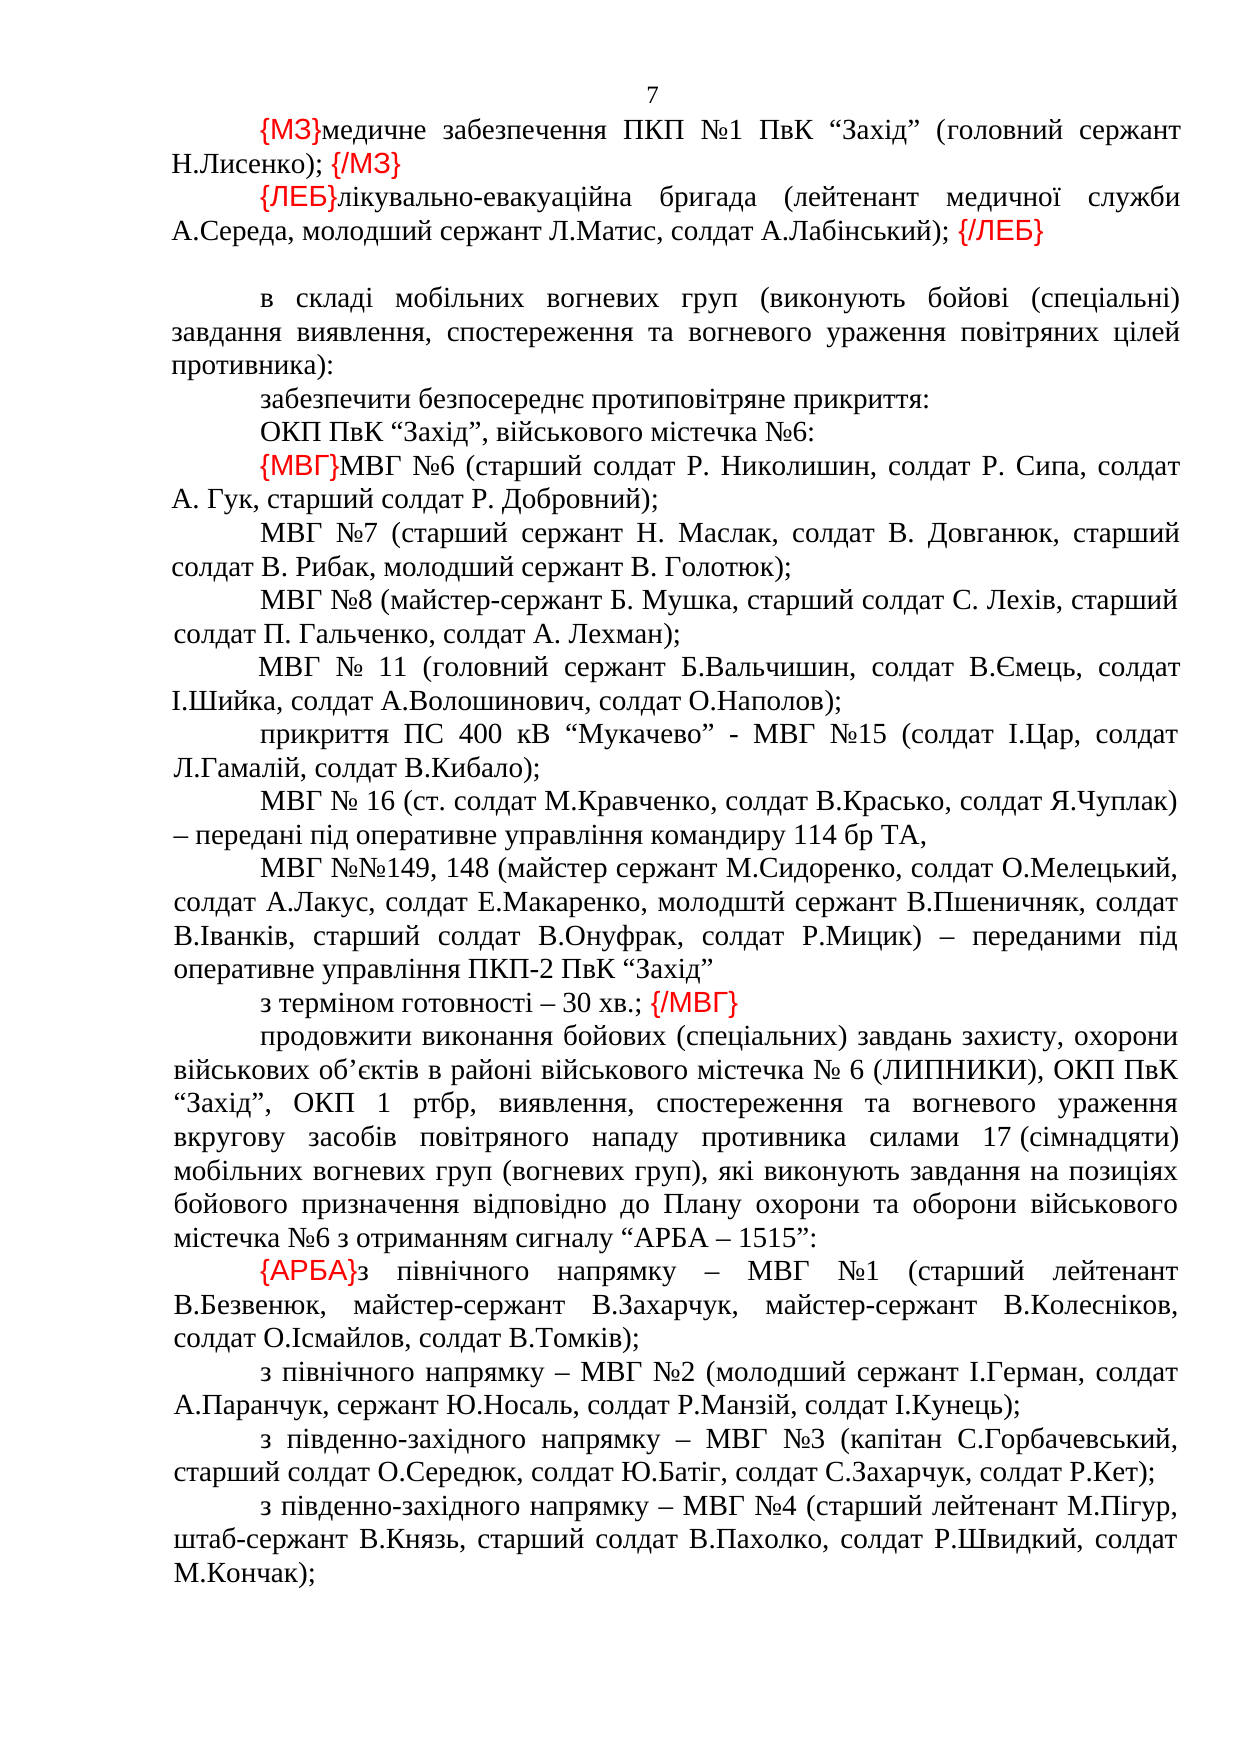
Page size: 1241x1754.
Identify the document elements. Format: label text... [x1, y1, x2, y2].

text з південно-західного напрямку – МВГ №3 (капітан С.Горбачевський, старший солдат О.Середюк, солдат Ю.Батіг, солдат С.Захарчук, солдат Р.Кет); [173, 1421, 1179, 1488]
text прикриття ПС 400 кВ “Мукачево” - МВГ №15 (солдат І.Цар, солдат Л.Гамалій, солдат В.Кибало); [173, 716, 1179, 783]
text ОКП ПвК “Захід”, військового містечка №6: [171, 414, 1181, 448]
text {МЗ}медичне забезпечення ПКП №1 ПвК “Захід” (головний сержант Н.Лисенко); {/МЗ} [171, 112, 1181, 179]
text {АРБА}з північного напрямку – МВГ №1 (старший лейтенант В.Безвенюк, майстер-сержант В.Захарчук, майстер-сержант В.Колесніков, солдат О.Ісмайлов, солдат В.Томків); [173, 1253, 1179, 1354]
text забезпечити безпосереднє протиповітряне прикриття: [171, 381, 1181, 414]
text {ЛЕБ}лікувально-евакуаційна бригада (лейтенант медичної служби А.Середа, молодший сержант Л.Матис, солдат А.Лабінський); {/ЛЕБ} [171, 179, 1181, 247]
text з північного напрямку – МВГ №2 (молодший сержант І.Герман, солдат А.Паранчук, сержант Ю.Носаль, солдат Р.Манзій, солдат І.Кунець); [173, 1354, 1179, 1421]
text {МВГ}МВГ №6 (старший солдат Р. Николишин, солдат Р. Сипа, солдат А. Гук, старший солдат Р. Добровний); [171, 448, 1181, 515]
text МВГ №8 (майстер-сержант Б. Мушка, старший солдат С. Лехів, старший солдат П. Гальченко, солдат А. Лехман); [173, 582, 1179, 649]
text в складі мобільних вогневих груп (виконують бойові (спеціальні) завдання виявлення, спостереження та вогневого ураження повітряних цілей противника): [171, 280, 1181, 381]
text продовжити виконання бойових (спеціальних) завдань захисту, охорони військових об’єктів в районі військового містечка № 6 (ЛИПНИКИ), ОКП ПвК “Захід”, ОКП 1 ртбр, виявлення, спостереження та вогневого ураження вкругову засобів повітряного нападу противника силами 17 (сімнадцяти) мобільних вогневих груп (вогневих груп), які виконують завдання на позиціях бойового призначення відповідно до Плану охорони та оборони військового містечка №6 з отриманням сигналу “АРБА – 1515”: [173, 1018, 1179, 1253]
text МВГ № 11 (головний сержант Б.Вальчишин, солдат В.Ємець, солдат І.Шийка, солдат А.Волошинович, солдат О.Наполов); [171, 649, 1181, 716]
text з південно-західного напрямку – МВГ №4 (старший лейтенант М.Пігур, штаб-сержант В.Князь, старший солдат В.Пахолко, солдат Р.Швидкий, солдат М.Кончак); [173, 1488, 1179, 1589]
text МВГ № 16 (ст. солдат М.Кравченко, солдат В.Красько, солдат Я.Чуплак) – передані під оперативне управління командиру 114 бр ТА, [173, 783, 1179, 851]
text МВГ №7 (старший сержант Н. Маслак, солдат В. Довганюк, старший солдат В. Рибак, молодший сержант В. Голотюк); [171, 515, 1181, 582]
text з терміном готовності – 30 хв.; {/МВГ} [173, 985, 1179, 1018]
text МВГ №№149, 148 (майстер сержант М.Сидоренко, солдат О.Мелецький, солдат А.Лакус, солдат Е.Макаренко, молодштй сержант В.Пшеничняк, солдат В.Іванків, старший солдат В.Онуфрак, солдат Р.Мицик) – переданими під оперативне управління ПКП-2 ПвК “Захід” [173, 851, 1179, 985]
